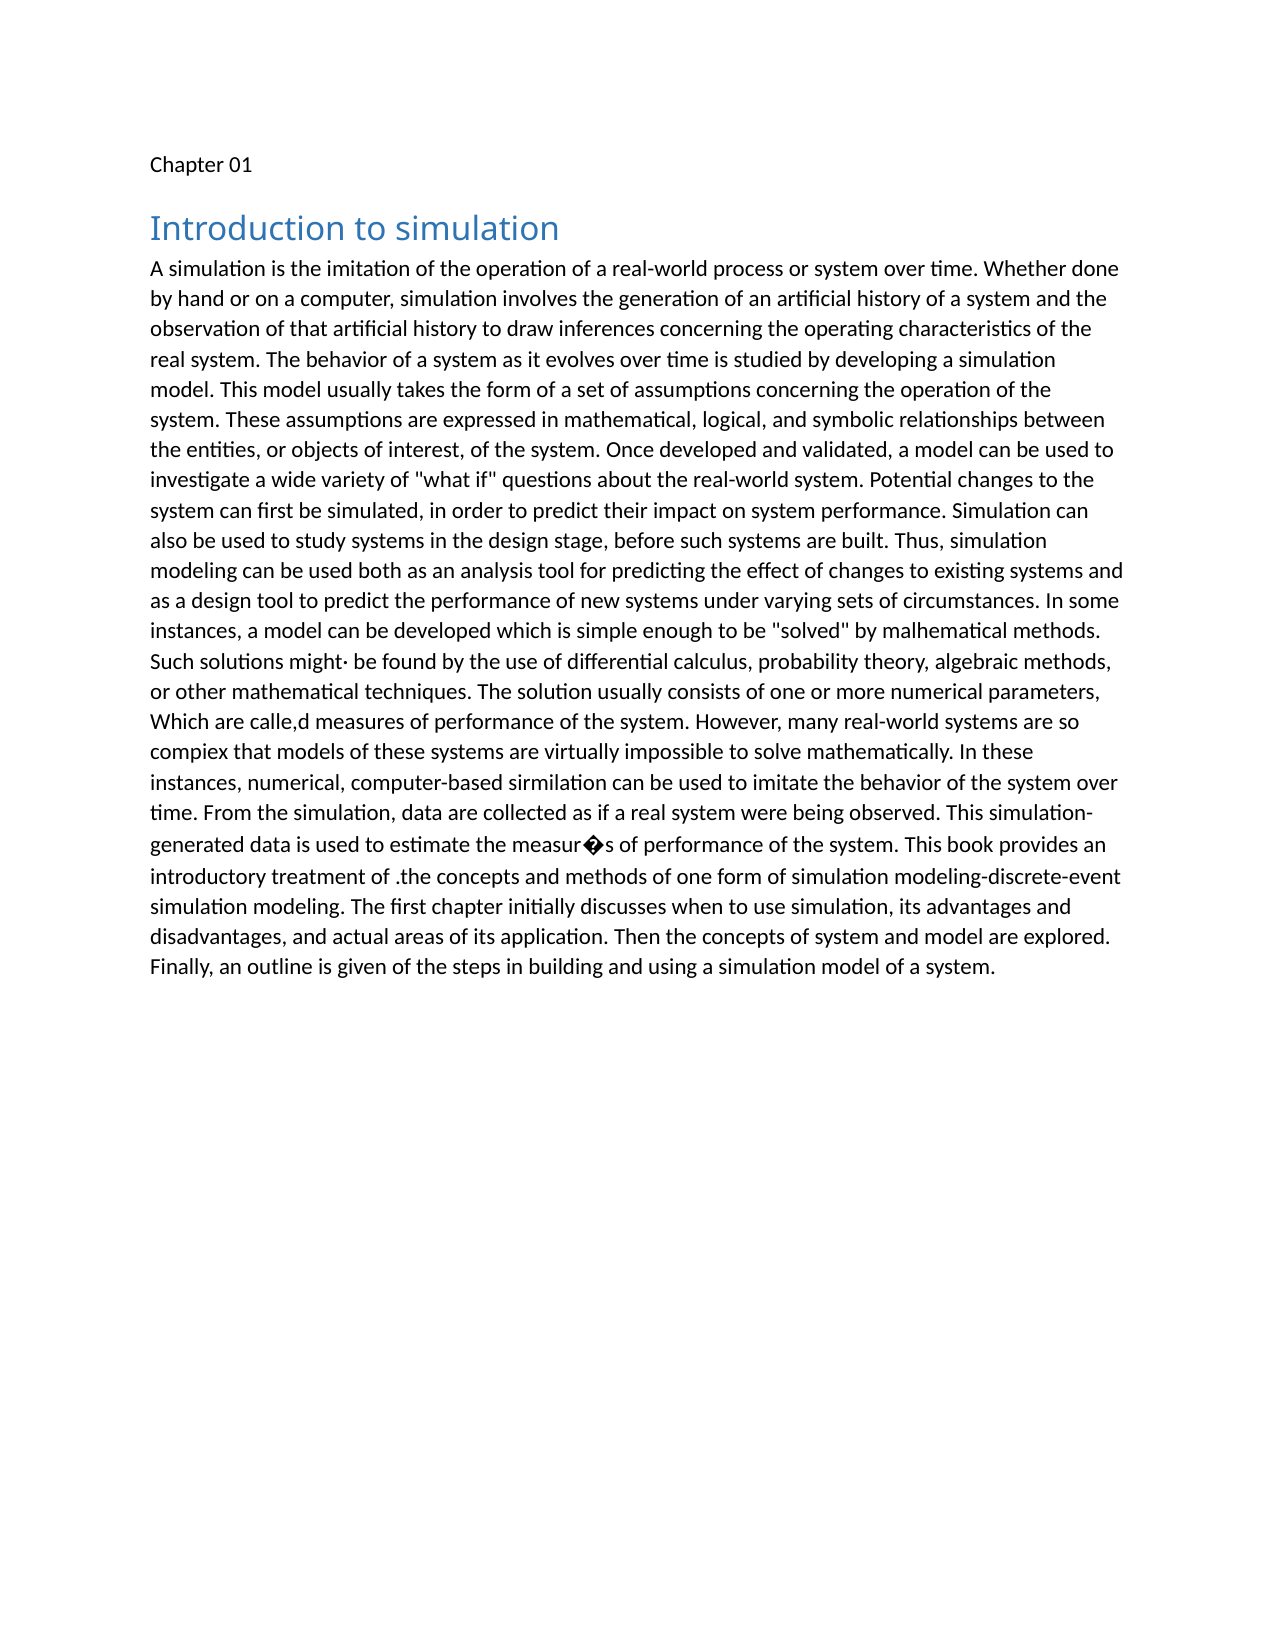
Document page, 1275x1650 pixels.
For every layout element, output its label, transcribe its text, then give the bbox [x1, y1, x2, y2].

text A simulation is the imitation of the operation of a real-world process or system over time. Whether done by hand or on a computer, simulation involves the generation of an artificial history of a system and the observation of that artificial history to draw inferences concerning the operating characteristics of the real system. The behavior of a system as it evolves over time is studied by developing a simulation model. This model usually takes the form of a set of assumptions concerning the operation of the system. These assumptions are expressed in mathematical, logical, and symbolic relationships between the entities, or objects of interest, of the system. Once developed and validated, a model can be used to investigate a wide variety of "what if" questions about the real-world system. Potential changes to the system can first be simulated, in order to predict their impact on system performance. Simulation can also be used to study systems in the design stage, before such systems are built. Thus, simulation modeling can be used both as an analysis tool for predicting the effect of changes to existing systems and as a design tool to predict the performance of new systems under varying sets of circumstances. In some instances, a model can be developed which is simple enough to be "solved" by malhematical methods. Such solutions might· be found by the use of differential calculus, probability theory, algebraic methods, or other mathematical techniques. The solution usually consists of one or more numerical parameters, Which are calle,d measures of performance of the system. However, many real-world systems are so compiex that models of these systems are virtually impossible to solve mathematically. In these instances, numerical, computer-based sirmilation can be used to imitate the behavior of the system over time. From the simulation, data are collected as if a real system were being observed. This simulation-generated data is used to estimate the measur�s of performance of the system. This book provides an introductory treatment of .the concepts and methods of one form of simulation modeling-discrete-event simulation modeling. The first chapter initially discusses when to use simulation, its advantages and disadvantages, and actual areas of its application. Then the concepts of system and model are explored. Finally, an outline is given of the steps in building and using a simulation model of a system. [150, 254, 1125, 981]
subtitle Introduction to simulation [150, 205, 1125, 251]
text Chapter 01 [150, 150, 1125, 178]
